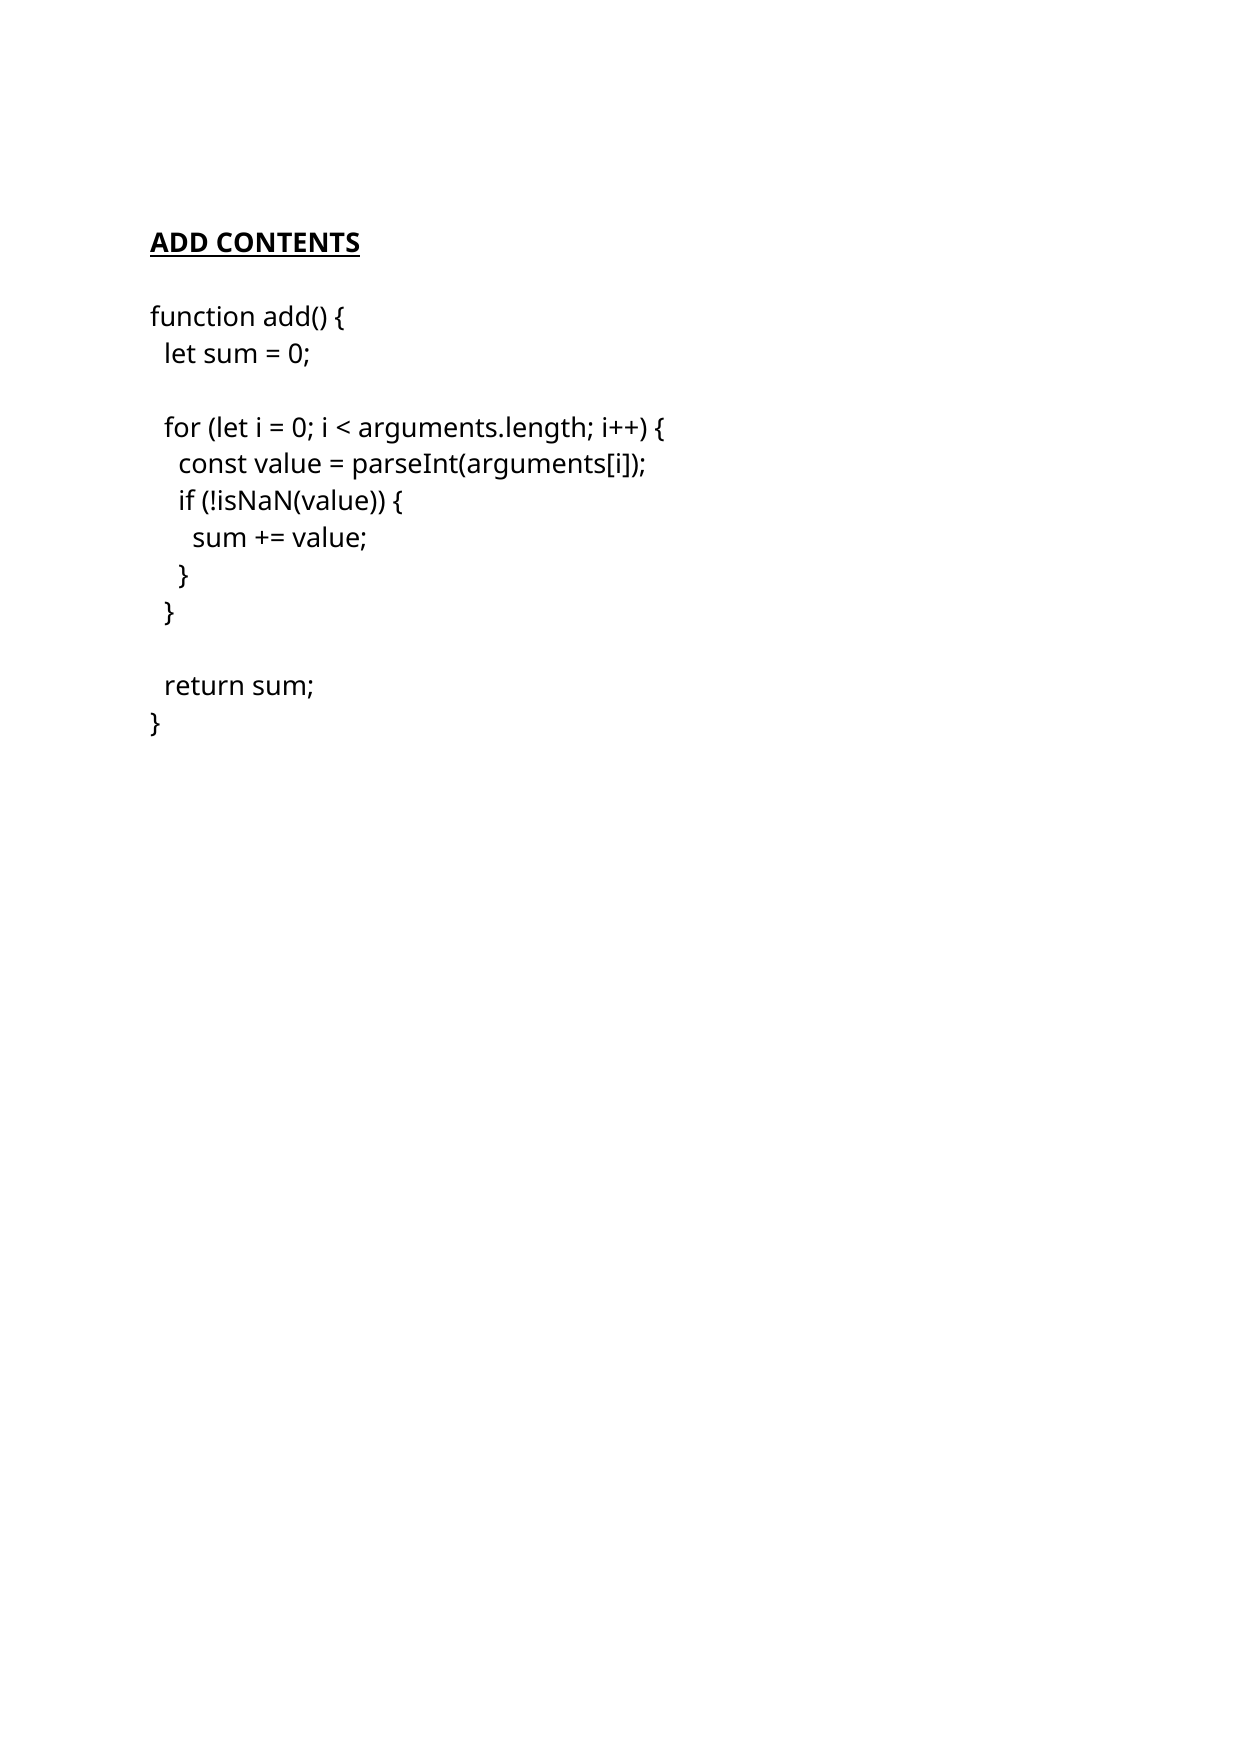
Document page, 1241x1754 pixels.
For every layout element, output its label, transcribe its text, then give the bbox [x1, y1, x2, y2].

text if (!isNaN(value)) { [150, 482, 1090, 519]
text const value = parseInt(arguments[i]); [150, 445, 1090, 482]
text } [150, 703, 1090, 740]
text } [150, 556, 1090, 592]
text } [150, 592, 1090, 629]
text function add() { [150, 297, 1090, 334]
text sum += value; [150, 519, 1090, 556]
text ADD CONTENTS [150, 224, 1090, 261]
text for (let i = 0; i < arguments.length; i++) { [150, 408, 1090, 445]
text let sum = 0; [150, 334, 1090, 371]
text return sum; [150, 666, 1090, 703]
